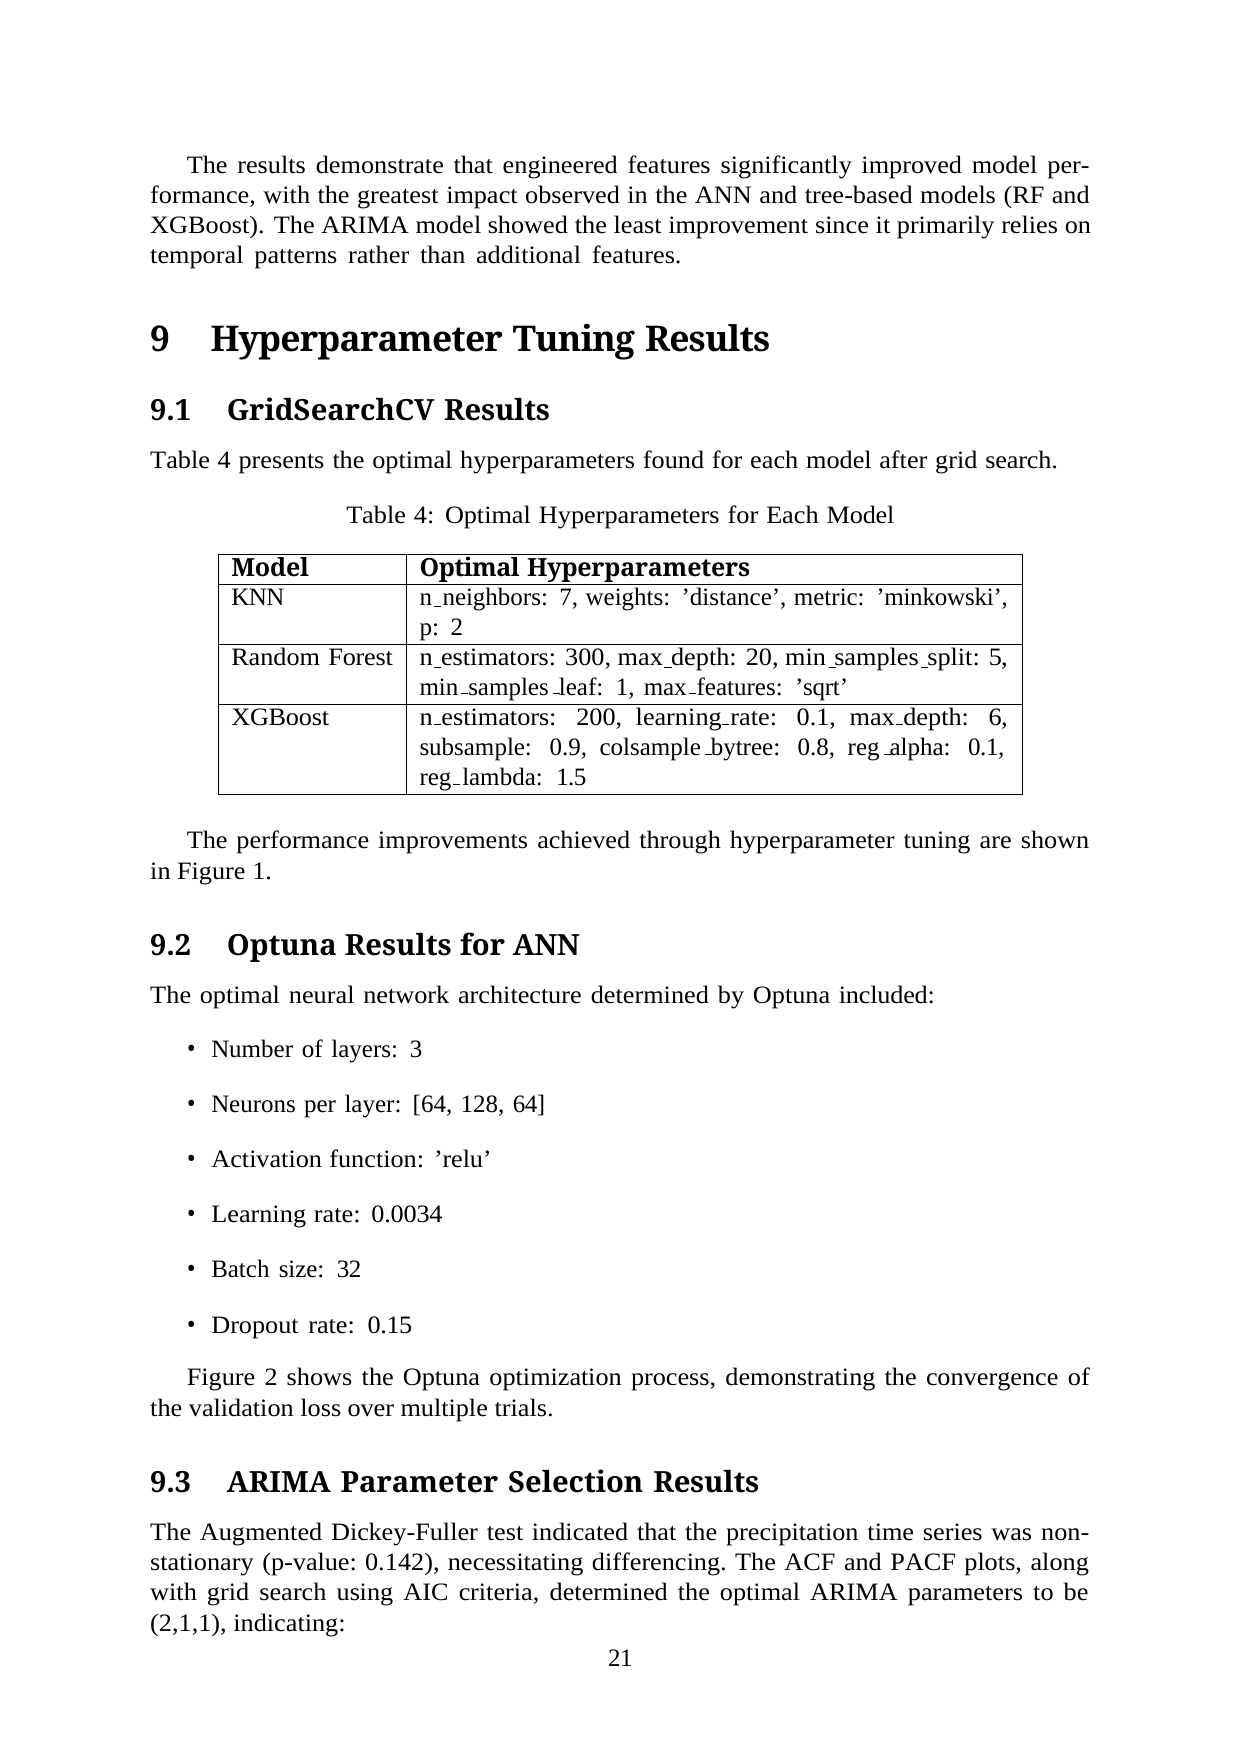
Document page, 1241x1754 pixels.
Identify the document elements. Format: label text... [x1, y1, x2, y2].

list Dropout rate: 0.15 [186, 1306, 1226, 1340]
list Batch size: 32 [186, 1251, 1226, 1285]
text The results demonstrate that engineered features significantly improved model per- formance, with the greatest impact observed in the ANN and tree-based models (RF and XGBoost). The ARIMA model showed the least improvement since it primarily relies on temporal patterns rather than additional features. [150, 150, 1091, 269]
text The Augmented Dickey-Fuller test indicated that the precipitation time series was non- stationary (p-value: 0.142), necessitating differencing. The ACF and PACF plots, along with grid search using AIC criteria, determined the optimal ARIMA parameters to be (2,1,1), indicating: [150, 1517, 1091, 1636]
table_cell XGBoost [219, 705, 406, 793]
list Neurons per layer: [64, 128, 64] [186, 1086, 1226, 1119]
table_header Optimal Hyperparameters [407, 555, 1022, 584]
table_cell n neighbors: 7, weights: ’distance’, metric: ’minkowski’, p: 2 [407, 585, 1022, 643]
subtitle Hyperparameter Tuning Results [150, 314, 1226, 362]
text The performance improvements achieved through hyperparameter tuning are shown in Figure 1. [150, 826, 1090, 884]
list Activation function: ’relu’ [186, 1141, 1226, 1175]
table_cell Random Forest [219, 645, 406, 703]
list Number of layers: 3 [186, 1030, 1226, 1064]
table_cell n estimators: 200, learning rate: 0.1, max depth: 6, subsample: 0.9, colsample bytree: 0.8, reg alpha: 0.1, reg lambda: 1.5 [407, 705, 1022, 793]
subtitle Optuna Results for ANN [150, 924, 1226, 964]
text Figure 2 shows the Optuna optimization process, demonstrating the convergence of the validation loss over multiple trials. [150, 1362, 1091, 1421]
text Table 4: Optimal Hyperparameters for Each Model [332, 501, 909, 529]
list Learning rate: 0.0034 [186, 1196, 1226, 1230]
text The optimal neural network architecture determined by Optuna included: [150, 981, 1226, 1009]
text Table 4 presents the optimal hyperparameters found for each model after grid search. [150, 446, 1226, 474]
table_header Model [219, 555, 406, 584]
table_cell n estimators: 300, max depth: 20, min samples split: 5, min samples leaf: 1, max features: ’sqrt’ [407, 645, 1022, 703]
table_cell KNN [219, 585, 406, 643]
subtitle GridSearchCV Results [150, 389, 1226, 429]
subtitle ARIMA Parameter Selection Results [150, 1461, 1226, 1501]
